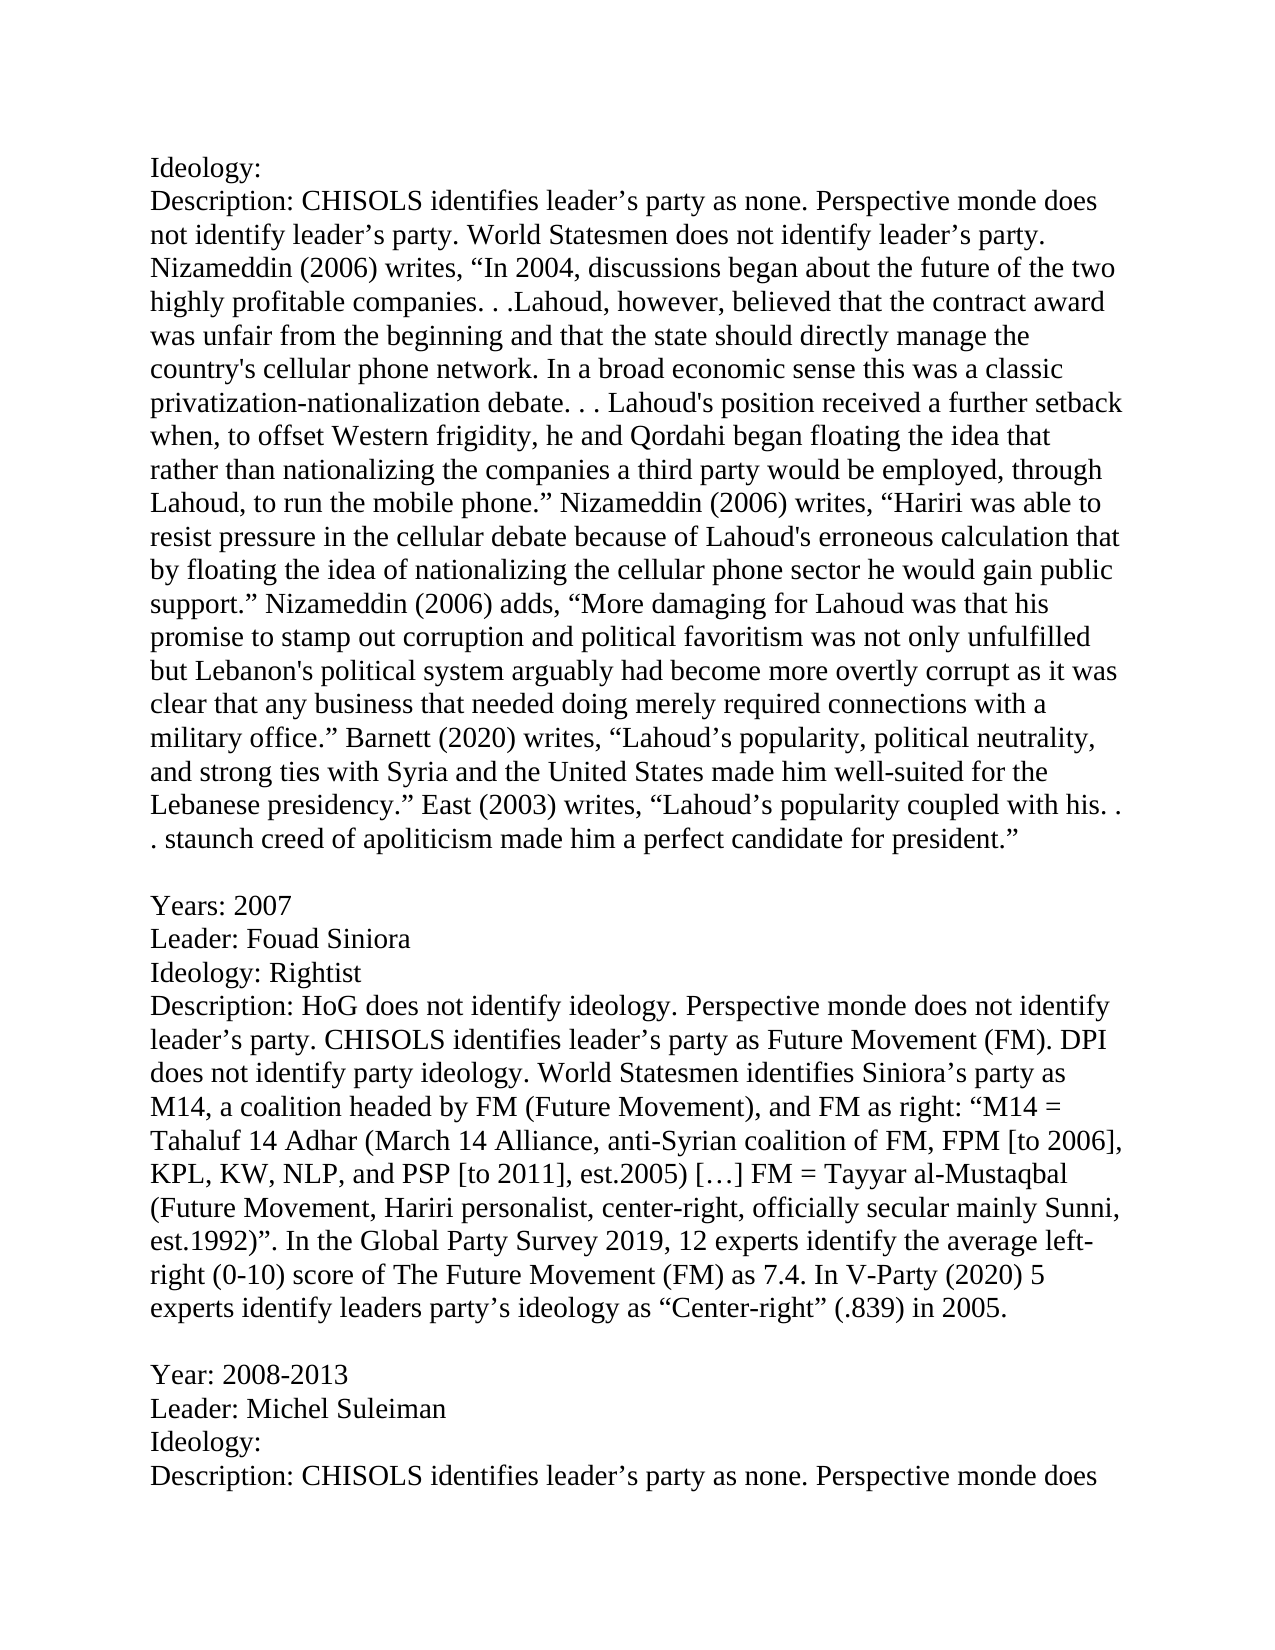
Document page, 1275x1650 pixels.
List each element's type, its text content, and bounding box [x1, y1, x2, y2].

text Leader: Fouad Siniora [150, 921, 1125, 955]
text Years: 2007 [150, 888, 1125, 921]
text Year: 2008-2013 [150, 1357, 1125, 1391]
text Ideology: Description: CHISOLS identifies leader’s party as none. Perspective monde does not identify leader’s party. World Statesmen does not identify leader’s party. Nizameddin (2006) writes, “In 2004, discussions began about the future of the two highly profitable companies. . .Lahoud, however, believed that the contract award was unfair from the beginning and that the state should directly manage the country's cellular phone network. In a broad economic sense this was a classic privatization-nationalization debate. . . Lahoud's position received a further setback when, to offset Western frigidity, he and Qordahi began floating the idea that rather than nationalizing the companies a third party would be employed, through Lahoud, to run the mobile phone.” Nizameddin (2006) writes, “Hariri was able to resist pressure in the cellular debate because of Lahoud's erroneous calculation that by floating the idea of nationalizing the cellular phone sector he would gain public support.” Nizameddin (2006) adds, “More damaging for Lahoud was that his promise to stamp out corruption and political favoritism was not only unfulfilled but Lebanon's political system arguably had become more overtly corrupt as it was clear that any business that needed doing merely required connections with a military office.” Barnett (2020) writes, “Lahoud’s popularity, political neutrality, and strong ties with Syria and the United States made him well-suited for the Lebanese presidency.” East (2003) writes, “Lahoud’s popularity coupled with his. . . staunch creed of apoliticism made him a perfect candidate for president.” [150, 150, 1125, 854]
text Leader: Michel Suleiman [150, 1391, 1125, 1424]
text Description: HoG does not identify ideology. Perspective monde does not identify leader’s party. CHISOLS identifies leader’s party as Future Movement (FM). DPI does not identify party ideology. World Statesmen identifies Siniora’s party as M14, a coalition headed by FM (Future Movement), and FM as right: “M14 = Tahaluf 14 Adhar (March 14 Alliance, anti-Syrian coalition of FM, FPM [to 2006], KPL, KW, NLP, and PSP [to 2011], est.2005) […] FM = Tayyar al-Mustaqbal (Future Movement, Hariri personalist, center-right, officially secular mainly Sunni, est.1992)”. In the Global Party Survey 2019, 12 experts identify the average left-right (0-10) score of The Future Movement (FM) as 7.4. In V-Party (2020) 5 experts identify leaders party’s ideology as “Center-right” (.839) in 2005. [150, 988, 1125, 1324]
text Ideology: Rightist [150, 955, 1125, 988]
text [150, 1424, 1125, 1492]
